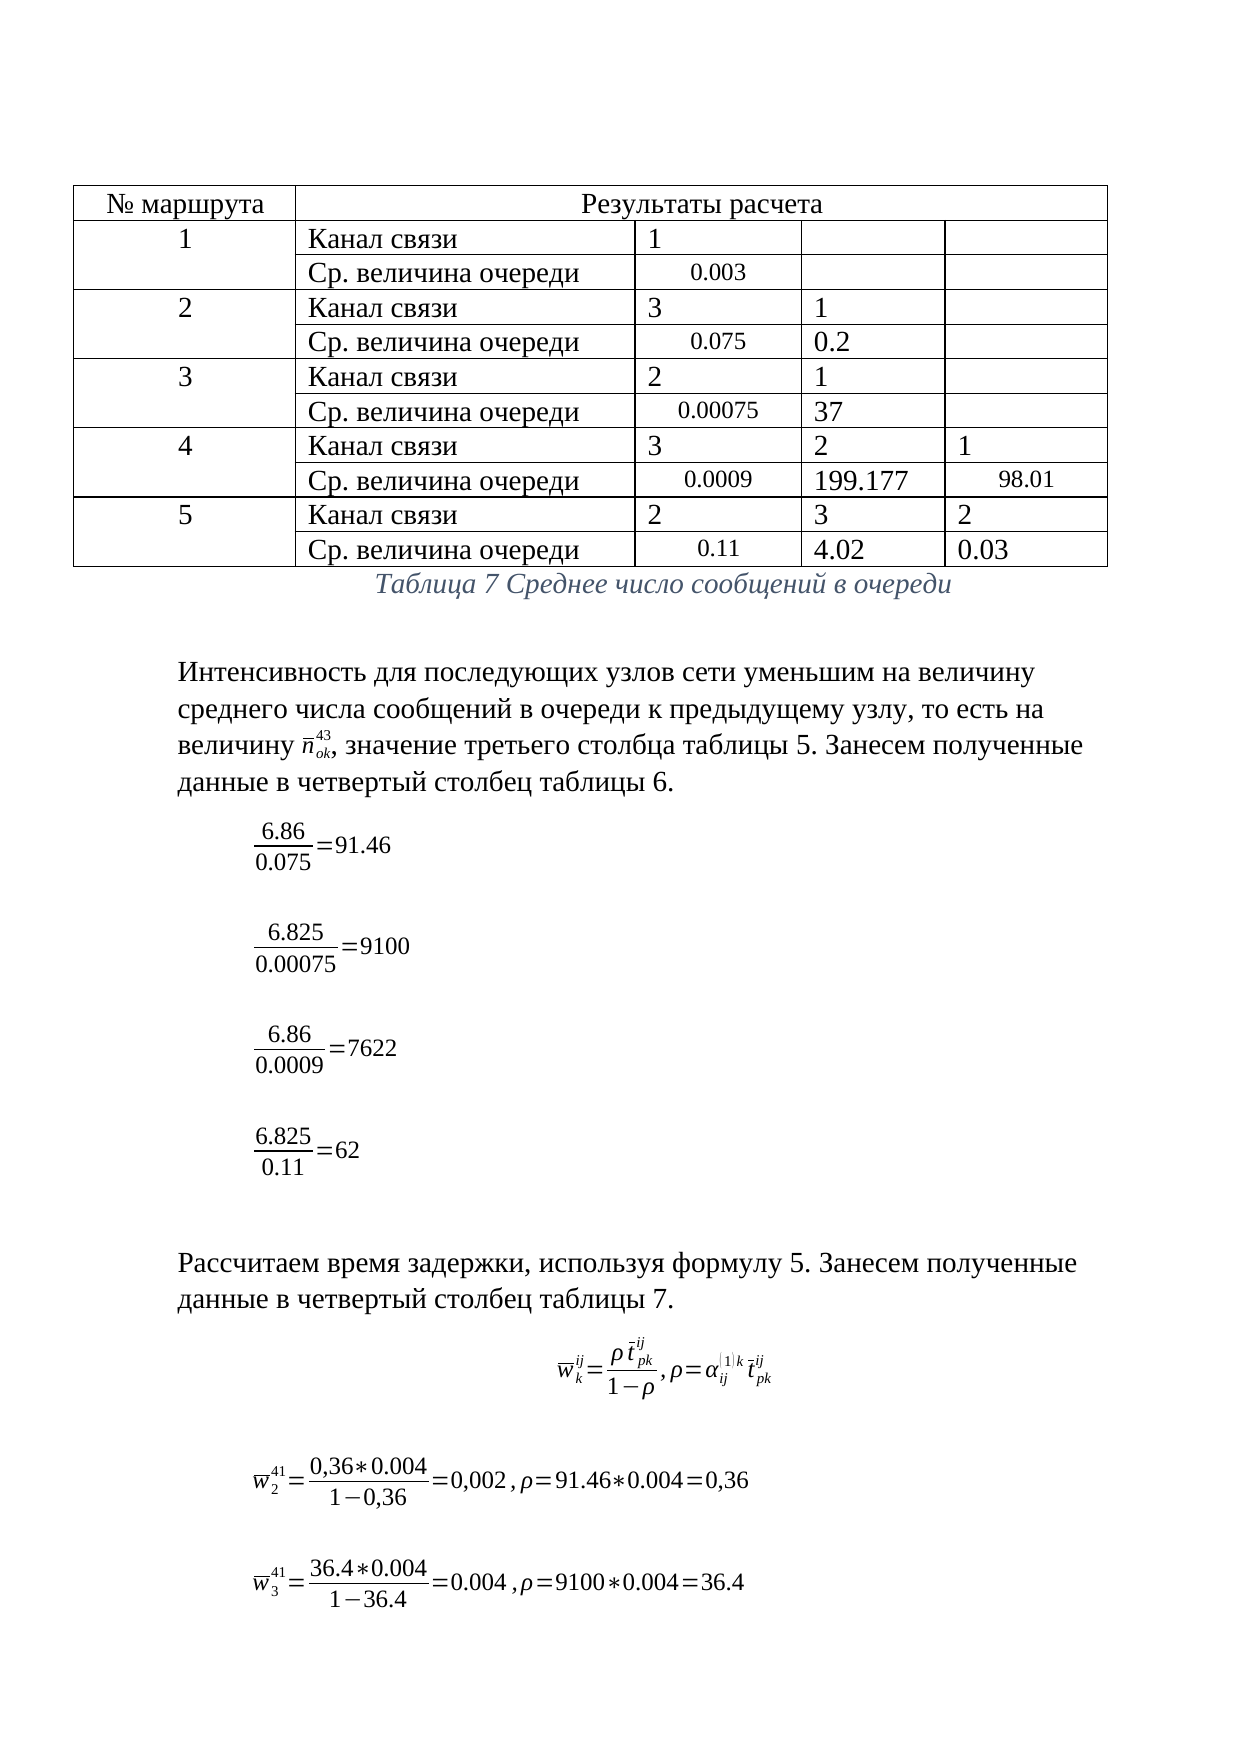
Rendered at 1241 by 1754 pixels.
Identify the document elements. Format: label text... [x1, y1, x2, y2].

table_cell 1 [802, 290, 944, 323]
table_cell [636, 463, 801, 496]
table_cell 2 [636, 498, 801, 531]
table_cell [946, 359, 1107, 393]
table_cell [802, 255, 944, 289]
table_cell 199.177 [802, 463, 944, 496]
table_cell Канал связи [296, 290, 634, 323]
table_cell 3 [636, 428, 801, 462]
table_cell 37 [802, 394, 944, 427]
table_cell [636, 394, 801, 427]
table_cell Ср. величина очереди [296, 255, 634, 289]
table_cell Ср. величина очереди [296, 463, 634, 496]
table_cell 3 [636, 290, 801, 323]
table_cell Канал связи [296, 359, 634, 393]
table_cell [946, 463, 1107, 496]
table_cell 1 [636, 221, 801, 254]
table_cell [636, 532, 801, 566]
text Рассчитаем время задержки, используя формулу 5. Занесем полученные данные в четвертый столбец таблицы 7. [177, 1245, 1152, 1314]
table_cell 1 [946, 428, 1107, 462]
text Интенсивность для последующих узлов сети уменьшим на величину среднего числа сообщений в очереди к предыдущему узлу, то есть на величину , значение третьего столбца таблицы 5. Занесем полученные данные в четвертый столбец таблицы 6. [177, 654, 1152, 798]
table_cell 3 [74, 359, 295, 427]
table_cell [946, 255, 1107, 289]
table_cell 3 [802, 498, 944, 531]
table_cell 0.2 [802, 325, 944, 358]
table_cell [946, 394, 1107, 427]
table_cell [636, 325, 801, 358]
table_header № маршрута [74, 186, 295, 220]
table_cell 2 [636, 359, 801, 393]
table_cell Ср. величина очереди [296, 325, 634, 358]
table_cell 0.03 [946, 532, 1107, 566]
table_cell [946, 325, 1107, 358]
table_cell 2 [946, 498, 1107, 531]
table_cell 5 [74, 498, 295, 566]
table_cell 2 [802, 428, 944, 462]
table_header Результаты расчета [296, 186, 1107, 220]
table_cell 4.02 [802, 532, 944, 566]
table_cell Ср. величина очереди [296, 532, 634, 566]
table_cell Канал связи [296, 428, 634, 462]
table_cell [636, 255, 801, 289]
table_cell Канал связи [296, 221, 634, 254]
table_cell 1 [74, 221, 295, 289]
table_cell 2 [74, 290, 295, 358]
table_cell 4 [74, 428, 295, 496]
table_cell 1 [802, 359, 944, 393]
table_cell Ср. величина очереди [296, 394, 634, 427]
table_cell Канал связи [296, 498, 634, 531]
table_cell [946, 221, 1107, 254]
table_cell [946, 290, 1107, 323]
table_cell [802, 221, 944, 254]
